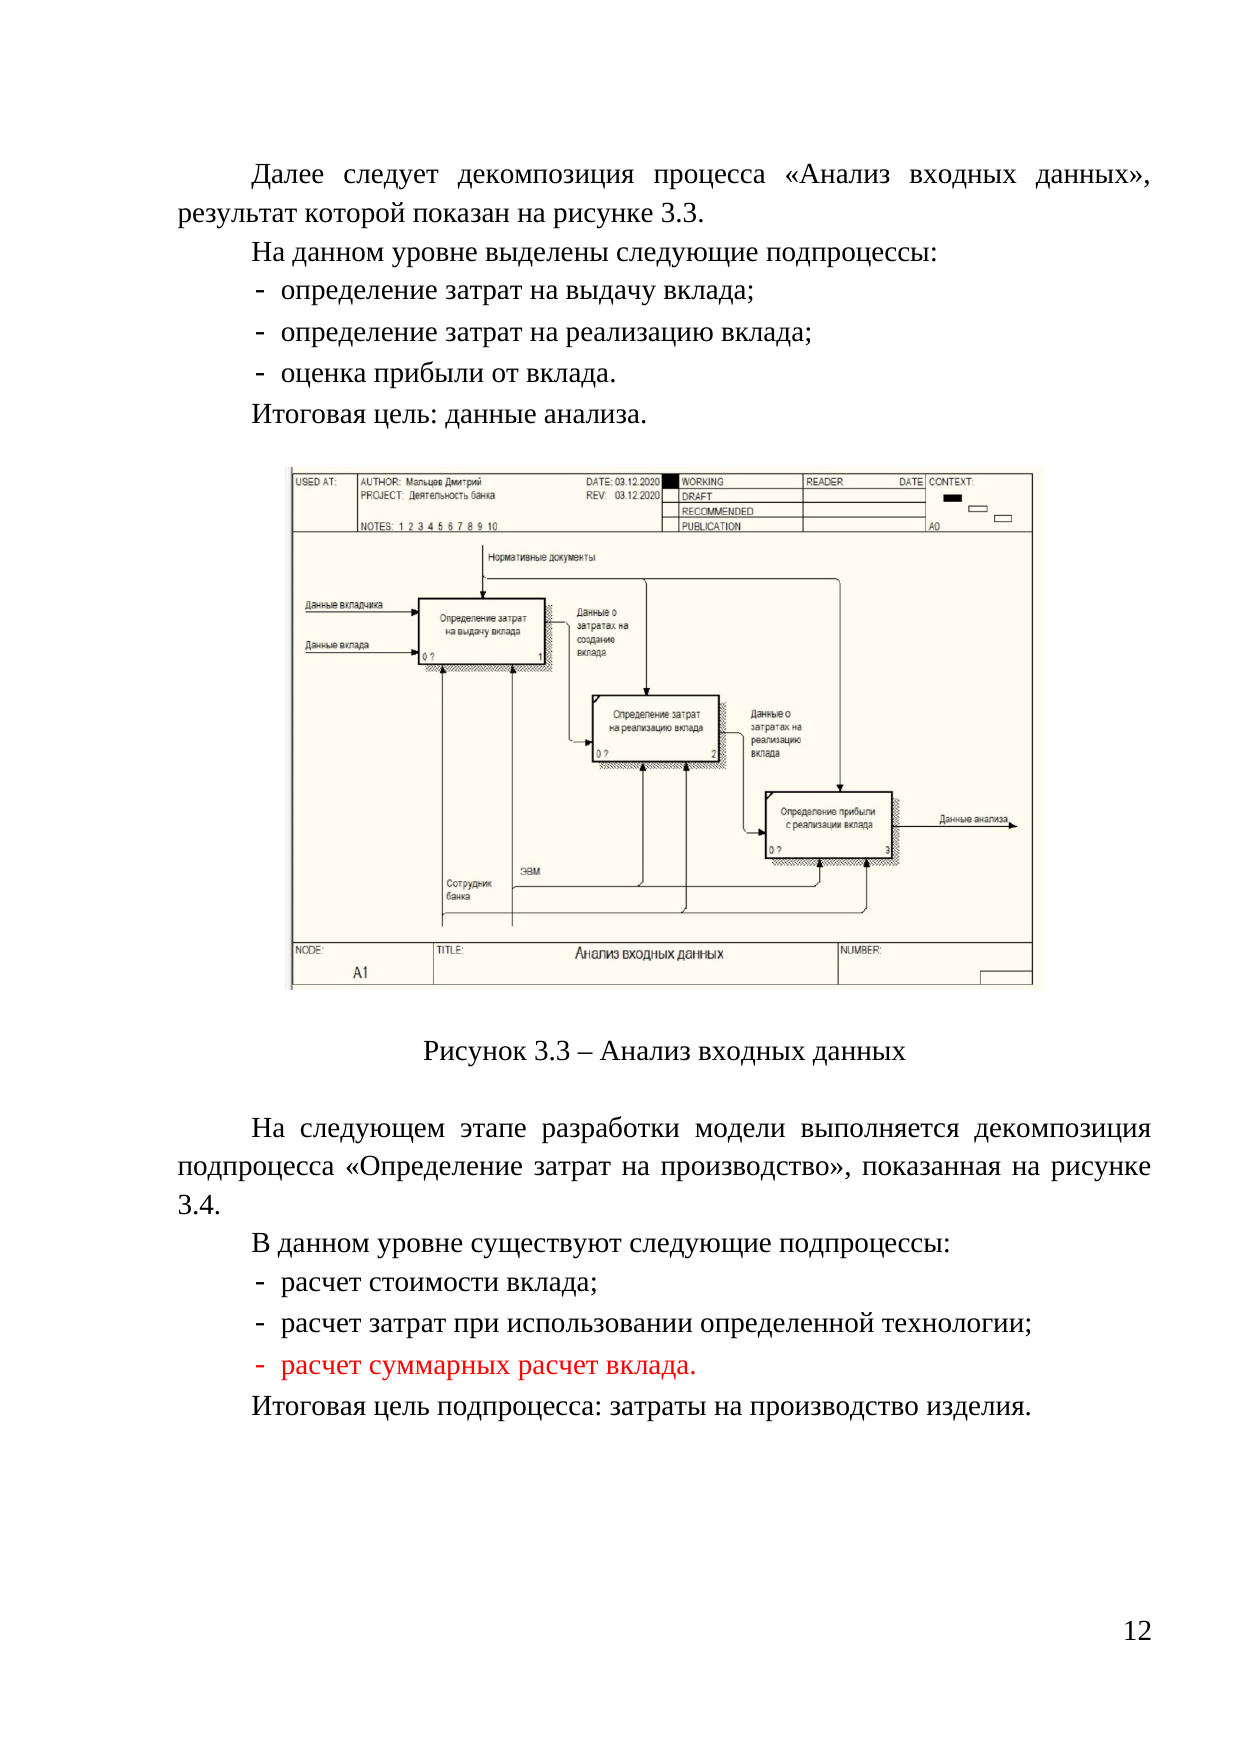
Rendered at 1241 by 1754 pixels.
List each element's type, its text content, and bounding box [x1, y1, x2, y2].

text На следующем этапе разработки модели выполняется декомпозиция подпроцесса «Определение затрат на производство», показанная на рисунке 3.4. [177, 1110, 1152, 1221]
list оценка прибыли от вклада. [177, 355, 1152, 391]
text Итоговая цель подпроцесса: затраты на производство изделия. [177, 1388, 1152, 1422]
text Далее следует декомпозиция процесса «Анализ входных данных», результат которой показан на рисунке 3.3. [177, 157, 1152, 229]
list расчет стоимости вклада; [177, 1264, 1152, 1300]
text Рисунок 3.3 – Анализ входных данных [177, 1033, 1152, 1066]
picture [285, 467, 1044, 990]
list определение затрат на реализацию вклада; [177, 314, 1152, 350]
text В данном уровне существуют следующие подпроцессы: [177, 1226, 1152, 1259]
list расчет затрат при использовании определенной технологии; [177, 1305, 1152, 1341]
text На данном уровне выделены следующие подпроцессы: [177, 234, 1152, 267]
list расчет суммарных расчет вклада. [177, 1347, 1152, 1383]
text Итоговая цель: данные анализа. [177, 396, 1152, 430]
list определение затрат на выдачу вклада; [177, 272, 1152, 308]
